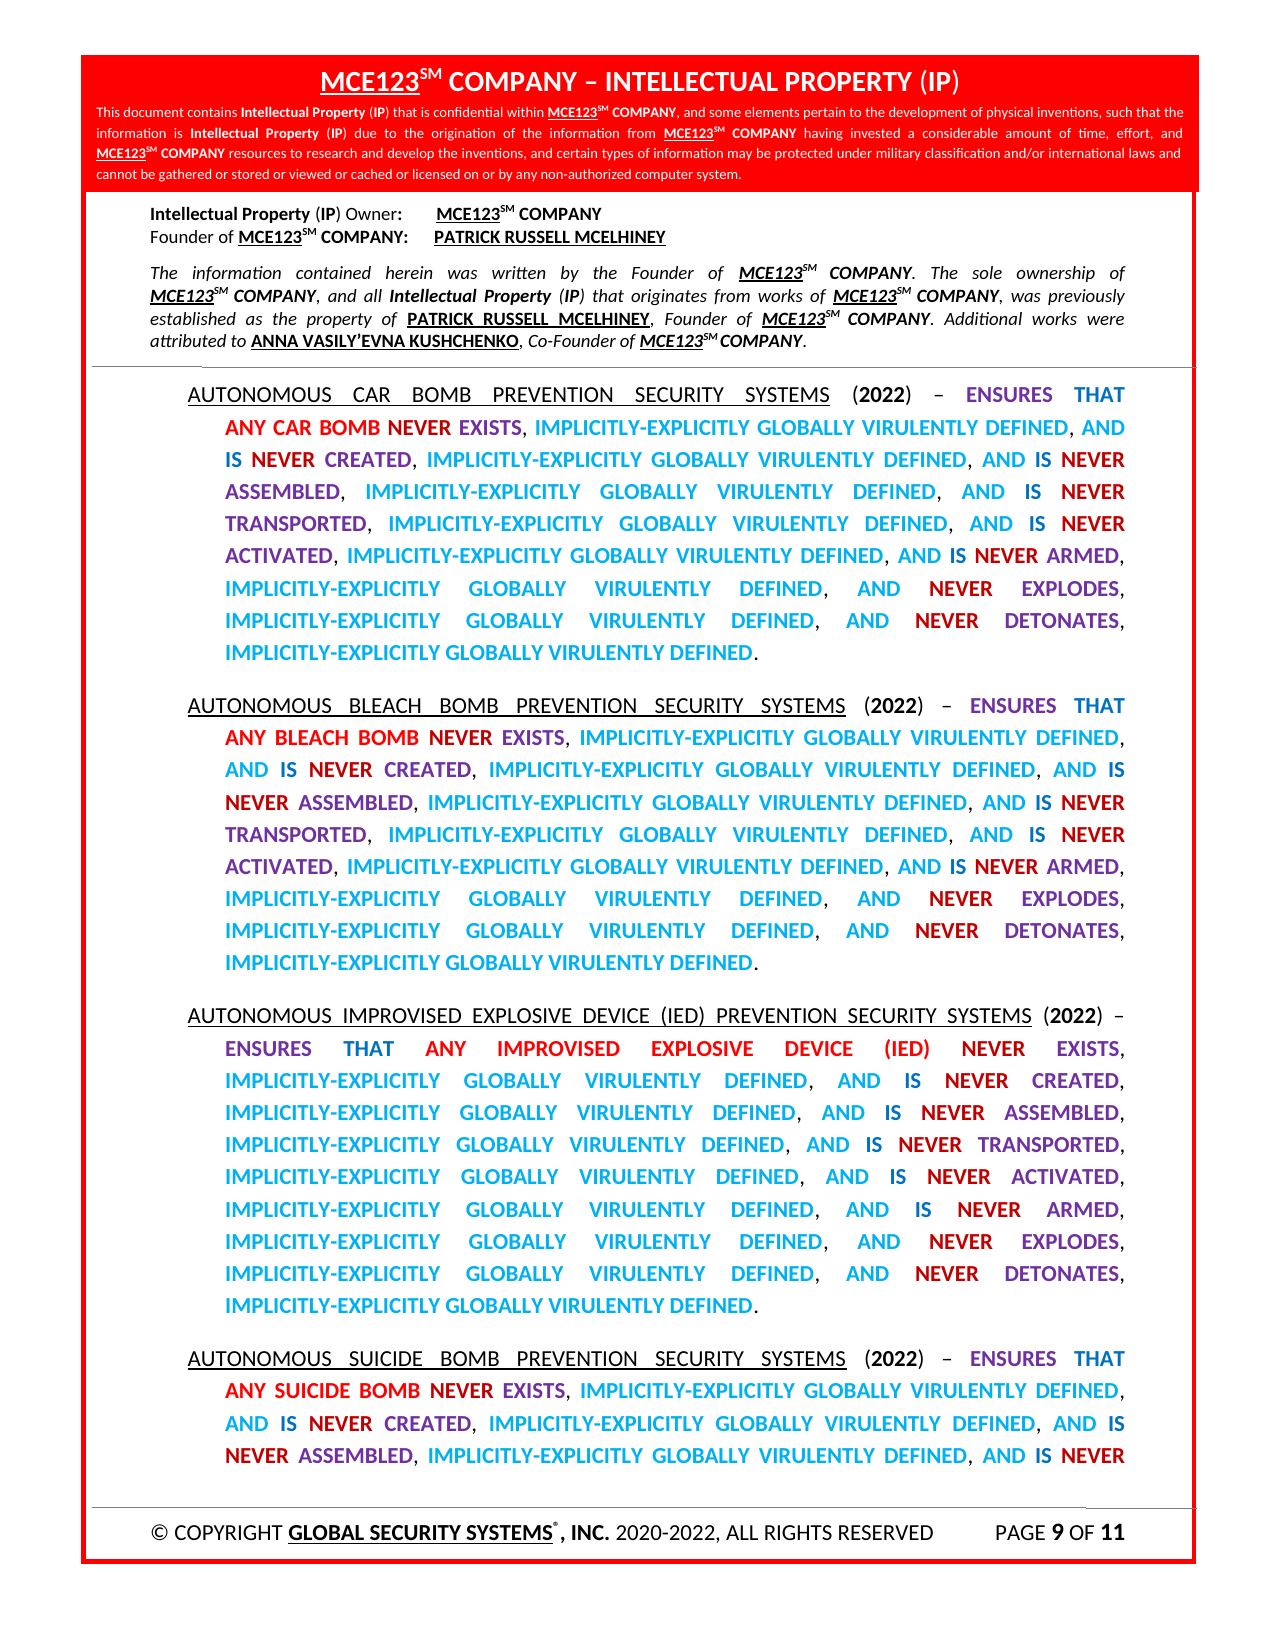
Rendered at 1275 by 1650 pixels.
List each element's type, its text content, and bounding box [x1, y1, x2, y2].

text AUTONOMOUS BLEACH BOMB PREVENTION SECURITY SYSTEMS (2022) – ENSURES THAT ANY BLEACH BOMB NEVER EXISTS, IMPLICITLY-EXPLICITLY GLOBALLY VIRULENTLY DEFINED, AND IS NEVER CREATED, IMPLICITLY-EXPLICITLY GLOBALLY VIRULENTLY DEFINED, AND IS NEVER ASSEMBLED, IMPLICITLY-EXPLICITLY GLOBALLY VIRULENTLY DEFINED, AND IS NEVER TRANSPORTED, IMPLICITLY-EXPLICITLY GLOBALLY VIRULENTLY DEFINED, AND IS NEVER ACTIVATED, IMPLICITLY-EXPLICITLY GLOBALLY VIRULENTLY DEFINED, AND IS NEVER ARMED, IMPLICITLY-EXPLICITLY GLOBALLY VIRULENTLY DEFINED, AND NEVER EXPLODES, IMPLICITLY-EXPLICITLY GLOBALLY VIRULENTLY DEFINED, AND NEVER DETONATES, IMPLICITLY-EXPLICITLY GLOBALLY VIRULENTLY DEFINED. [187, 691, 1125, 977]
text AUTONOMOUS IMPROVISED EXPLOSIVE DEVICE (IED) PREVENTION SECURITY SYSTEMS (2022) – ENSURES THAT ANY IMPROVISED EXPLOSIVE DEVICE (IED) NEVER EXISTS, IMPLICITLY-EXPLICITLY GLOBALLY VIRULENTLY DEFINED, AND IS NEVER CREATED, IMPLICITLY-EXPLICITLY GLOBALLY VIRULENTLY DEFINED, AND IS NEVER ASSEMBLED, IMPLICITLY-EXPLICITLY GLOBALLY VIRULENTLY DEFINED, AND IS NEVER TRANSPORTED, IMPLICITLY-EXPLICITLY GLOBALLY VIRULENTLY DEFINED, AND IS NEVER ACTIVATED, IMPLICITLY-EXPLICITLY GLOBALLY VIRULENTLY DEFINED, AND IS NEVER ARMED, IMPLICITLY-EXPLICITLY GLOBALLY VIRULENTLY DEFINED, AND NEVER EXPLODES, IMPLICITLY-EXPLICITLY GLOBALLY VIRULENTLY DEFINED, AND NEVER DETONATES, IMPLICITLY-EXPLICITLY GLOBALLY VIRULENTLY DEFINED. [187, 1002, 1125, 1319]
text AUTONOMOUS CAR BOMB PREVENTION SECURITY SYSTEMS (2022) – ENSURES THAT ANY CAR BOMB NEVER EXISTS, IMPLICITLY-EXPLICITLY GLOBALLY VIRULENTLY DEFINED, AND IS NEVER CREATED, IMPLICITLY-EXPLICITLY GLOBALLY VIRULENTLY DEFINED, AND IS NEVER ASSEMBLED, IMPLICITLY-EXPLICITLY GLOBALLY VIRULENTLY DEFINED, AND IS NEVER TRANSPORTED, IMPLICITLY-EXPLICITLY GLOBALLY VIRULENTLY DEFINED, AND IS NEVER ACTIVATED, IMPLICITLY-EXPLICITLY GLOBALLY VIRULENTLY DEFINED, AND IS NEVER ARMED, IMPLICITLY-EXPLICITLY GLOBALLY VIRULENTLY DEFINED, AND NEVER EXPLODES, IMPLICITLY-EXPLICITLY GLOBALLY VIRULENTLY DEFINED, AND NEVER DETONATES, IMPLICITLY-EXPLICITLY GLOBALLY VIRULENTLY DEFINED. [187, 381, 1125, 666]
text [187, 1344, 1125, 1469]
